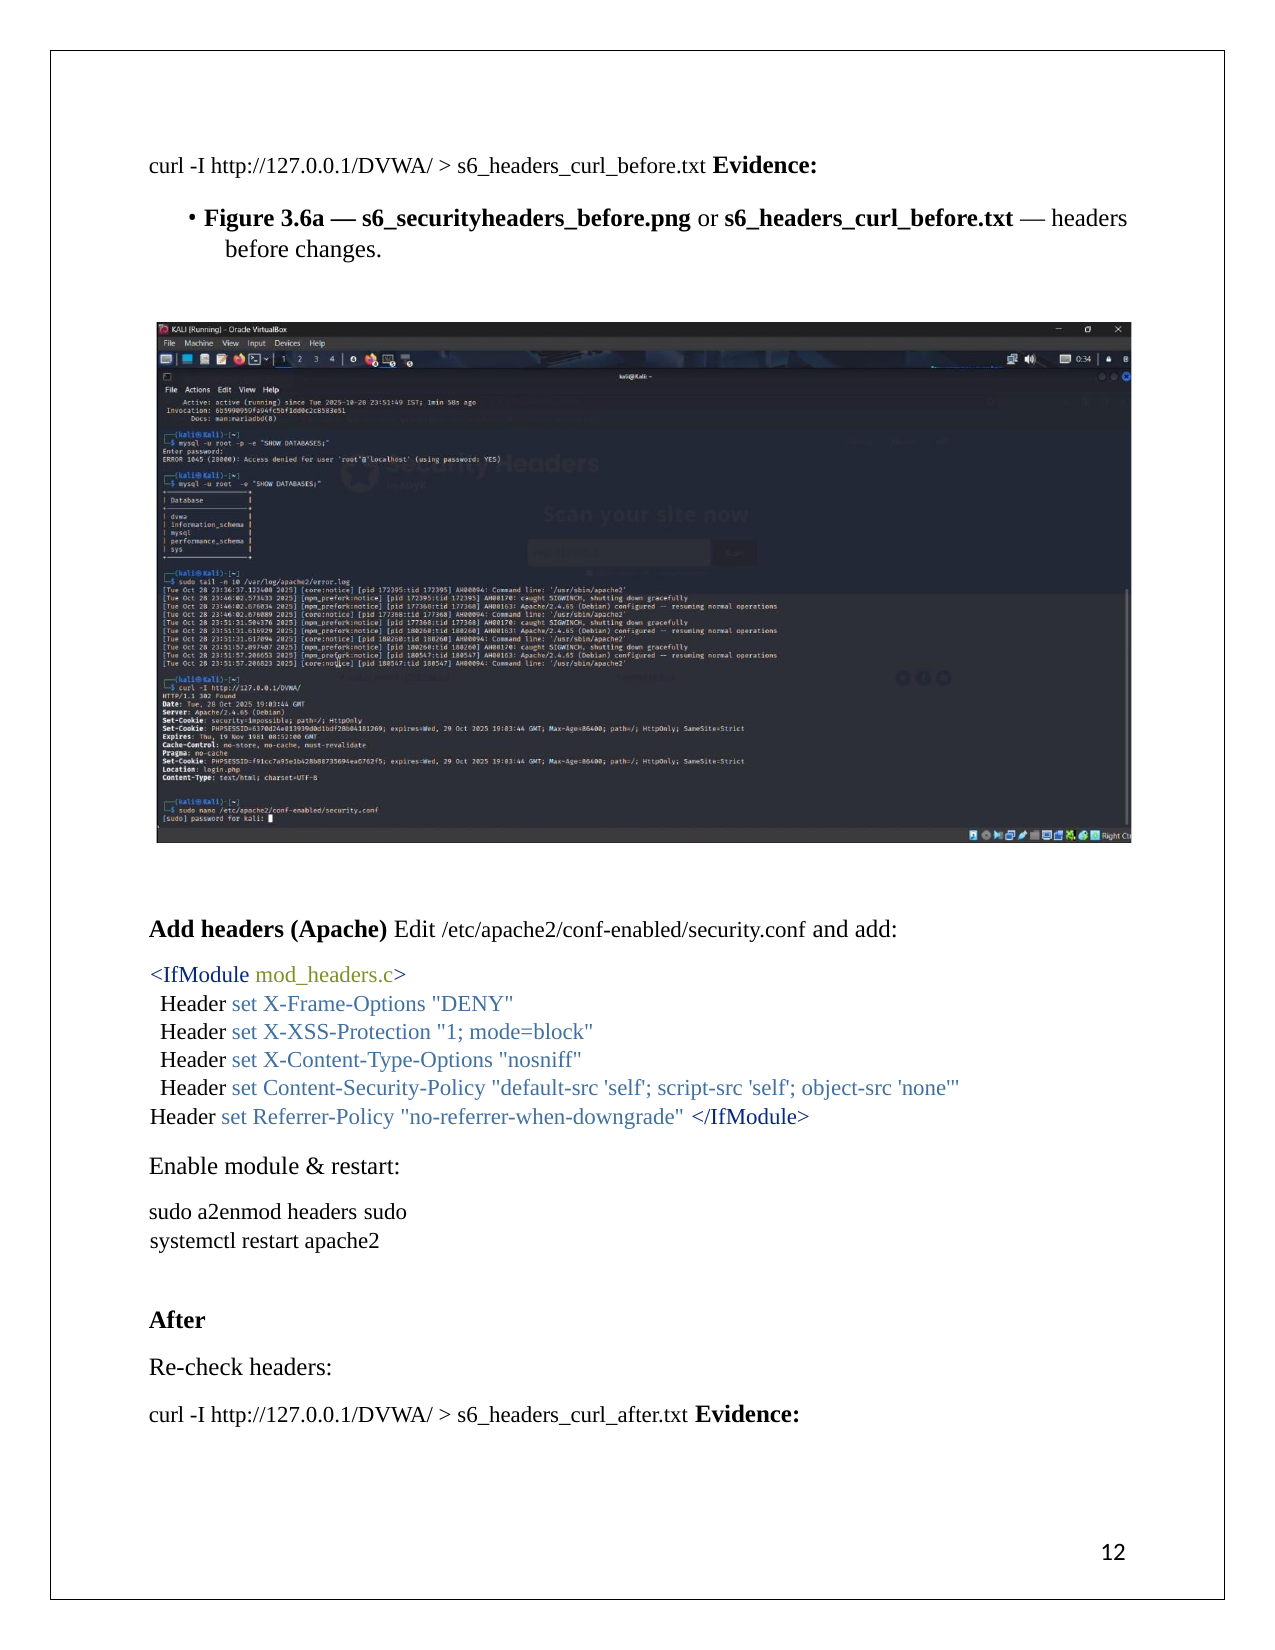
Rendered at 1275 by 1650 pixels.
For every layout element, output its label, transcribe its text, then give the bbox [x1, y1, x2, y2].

text Header set X-XSS-Protection "1; mode=block" [148, 1018, 1131, 1044]
text Header set Content-Security-Policy "default-src 'self'; script-src 'self'; object-src 'none'" Header set Referrer-Policy "no-referrer-when-downgrade" </IfModule> [148, 1074, 962, 1130]
text Enable module & restart: [148, 1151, 1126, 1179]
text Add headers (Apache) Edit /etc/apache2/conf-enabled/security.conf and add: [148, 914, 1131, 943]
text After [148, 1306, 1131, 1334]
text sudo a2enmod headers sudo systemctl restart apache2 [148, 1198, 429, 1254]
text Header set X-Frame-Options "DENY" [148, 989, 1131, 1016]
text curl -I http://127.0.0.1/DVWA/ > s6_headers_curl_before.txt Evidence: [148, 150, 822, 179]
text <IfModule mod_headers.c> [150, 961, 1131, 987]
picture [156, 322, 1132, 843]
text Header set X-Content-Type-Options "nosniff" [148, 1046, 1131, 1072]
text Re-check headers: [148, 1352, 1126, 1381]
text • Figure 3.6a — s6_securityheaders_before.png or s6_headers_curl_before.txt — headers before changes. [187, 199, 1131, 263]
text curl -I http://127.0.0.1/DVWA/ > s6_headers_curl_after.txt Evidence: [148, 1399, 806, 1428]
